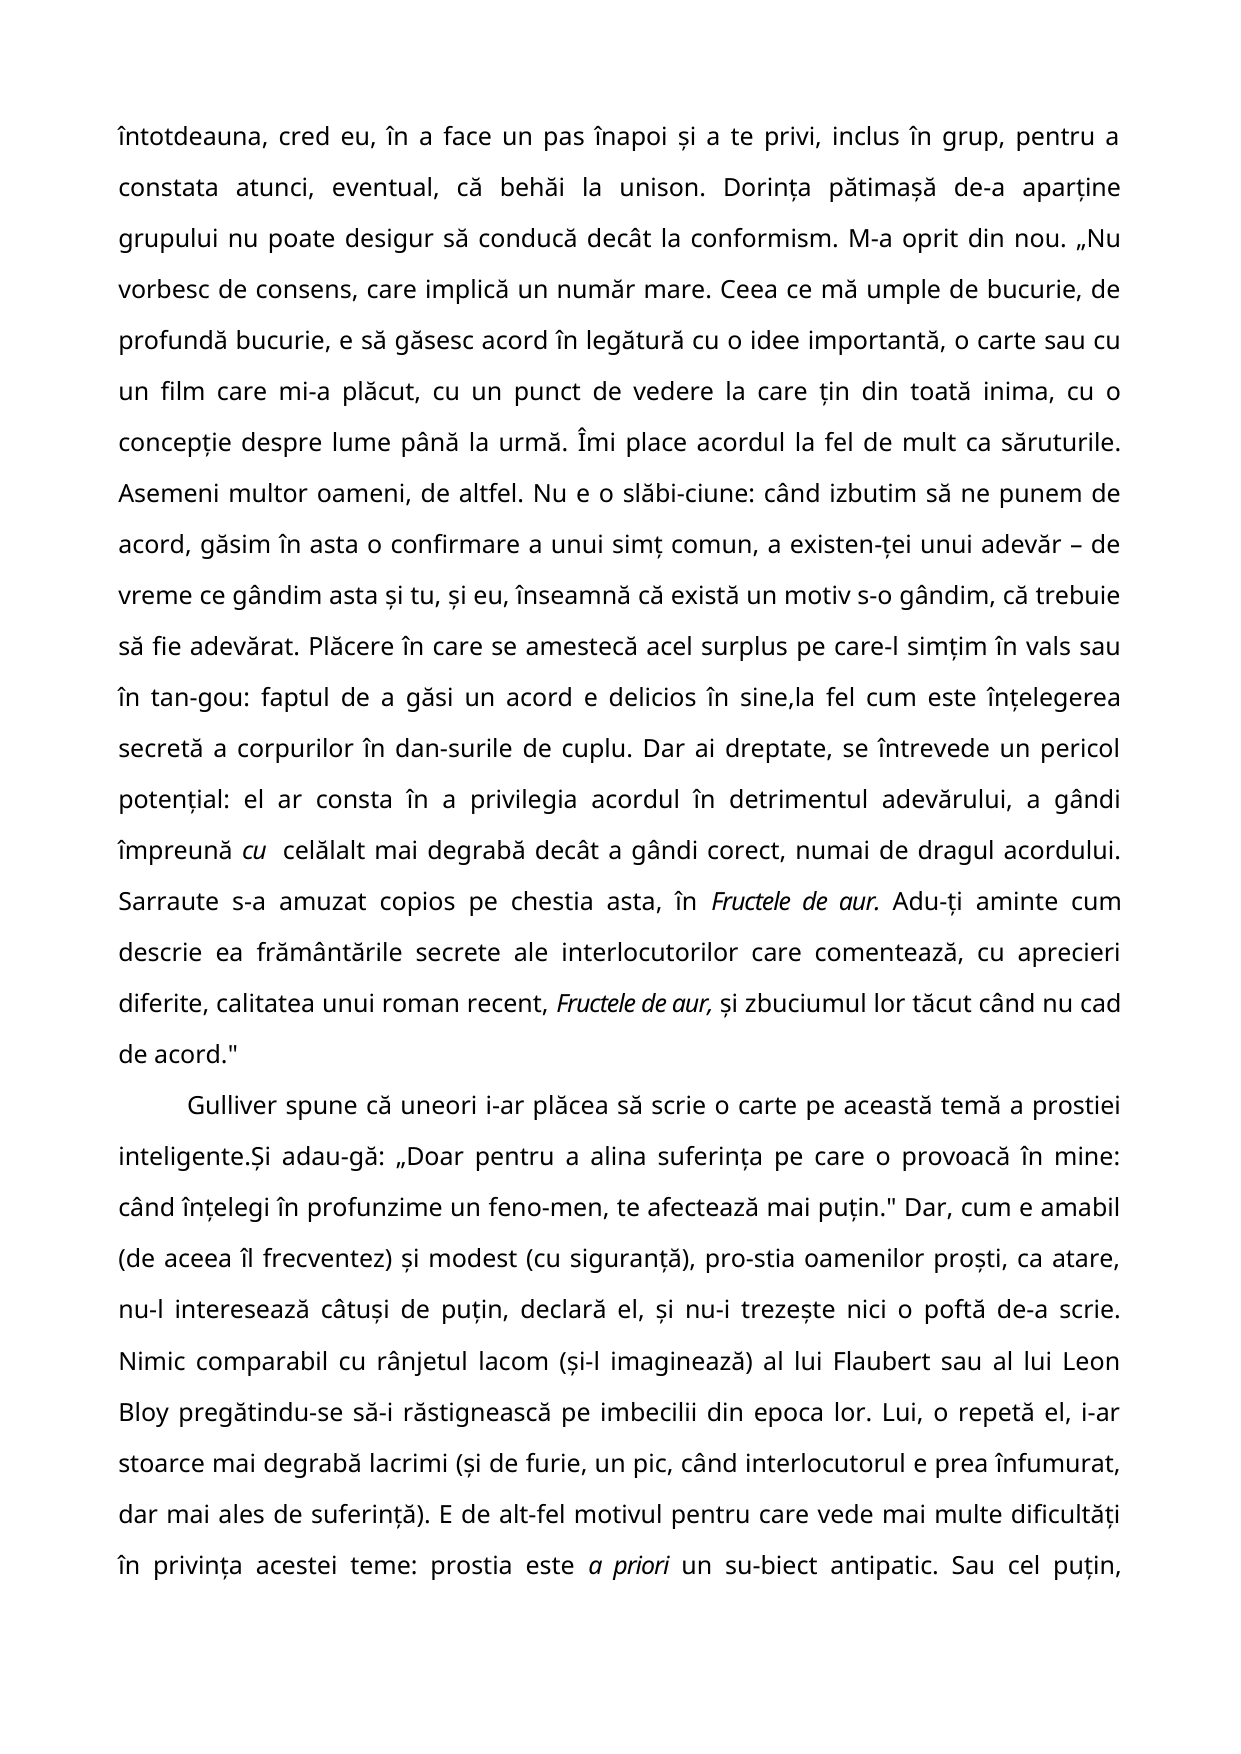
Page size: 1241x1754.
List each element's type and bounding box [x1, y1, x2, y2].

text [118, 1088, 1122, 1581]
text [118, 118, 1122, 1071]
